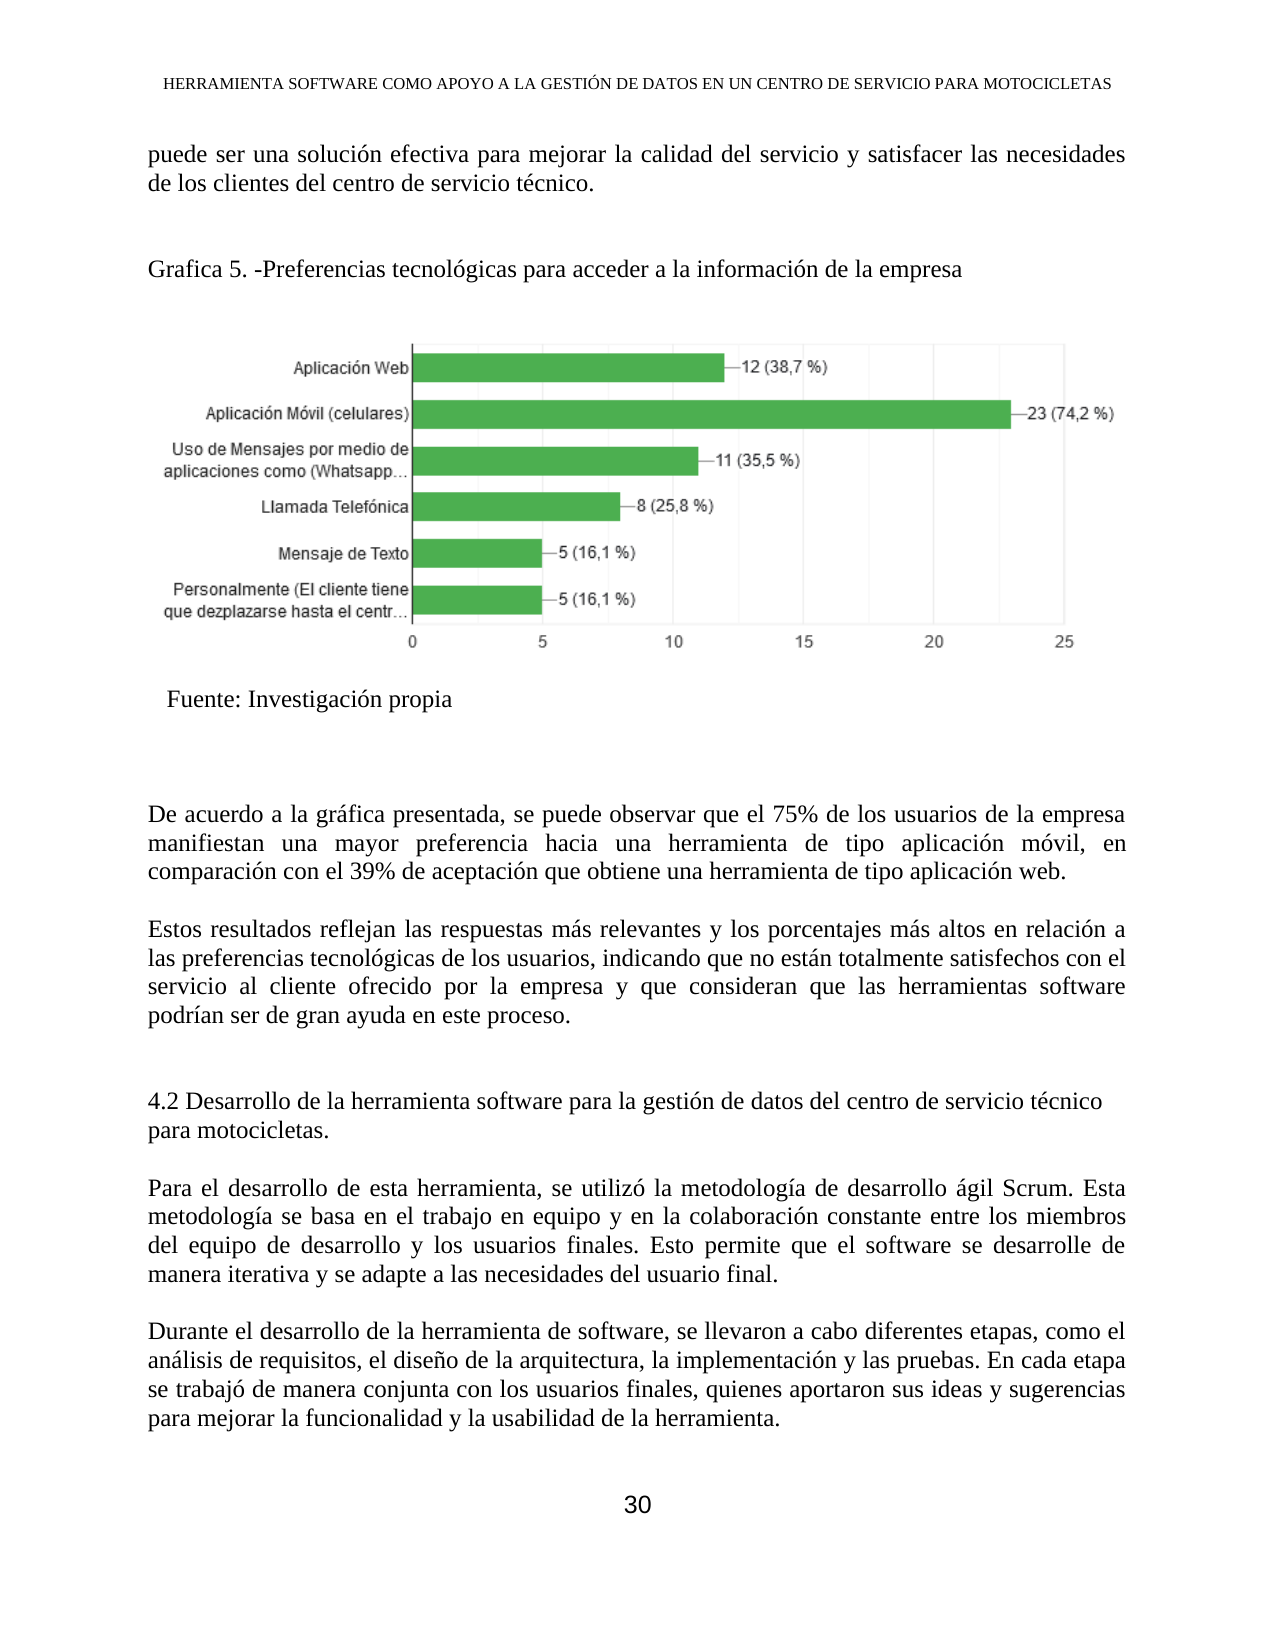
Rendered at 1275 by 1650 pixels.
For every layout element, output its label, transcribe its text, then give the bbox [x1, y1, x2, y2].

text Fuente: Investigación propia [148, 684, 1127, 713]
subtitle 4.2 Desarrollo de la herramienta software para la gestión de datos del centro de servicio técnico para motocicletas. [148, 1086, 1127, 1144]
text Estos resultados reflejan las respuestas más relevantes y los porcentajes más altos en relación a las preferencias tecnológicas de los usuarios, indicando que no están totalmente satisfechos con el servicio al cliente ofrecido por la empresa y que consideran que las herramientas software podrían ser de gran ayuda en este proceso. [148, 914, 1127, 1029]
text Grafica 5. -Preferencias tecnológicas para acceder a la información de la empresa [148, 254, 1127, 283]
text Para el desarrollo de esta herramienta, se utilizó la metodología de desarrollo ágil Scrum. Esta metodología se basa en el trabajo en equipo y en la colaboración constante entre los miembros del equipo de desarrollo y los usuarios finales. Esto permite que el software se desarrolle de manera iterativa y se adapte a las necesidades del usuario final. [148, 1173, 1127, 1288]
text De acuerdo a la gráfica presentada, se puede observar que el 75% de los usuarios de la empresa manifiestan una mayor preferencia hacia una herramienta de tipo aplicación móvil, en comparación con el 39% de aceptación que obtiene una herramienta de tipo aplicación web. [148, 799, 1127, 885]
text Durante el desarrollo de la herramienta de software, se llevaron a cabo diferentes etapas, como el análisis de requisitos, el diseño de la arquitectura, la implementación y las pruebas. En cada etapa se trabajó de manera conjunta con los usuarios finales, quienes aportaron sus ideas y sugerencias para mejorar la funcionalidad y la usabilidad de la herramienta. [148, 1316, 1127, 1431]
picture [139, 315, 1136, 656]
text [148, 139, 1127, 197]
